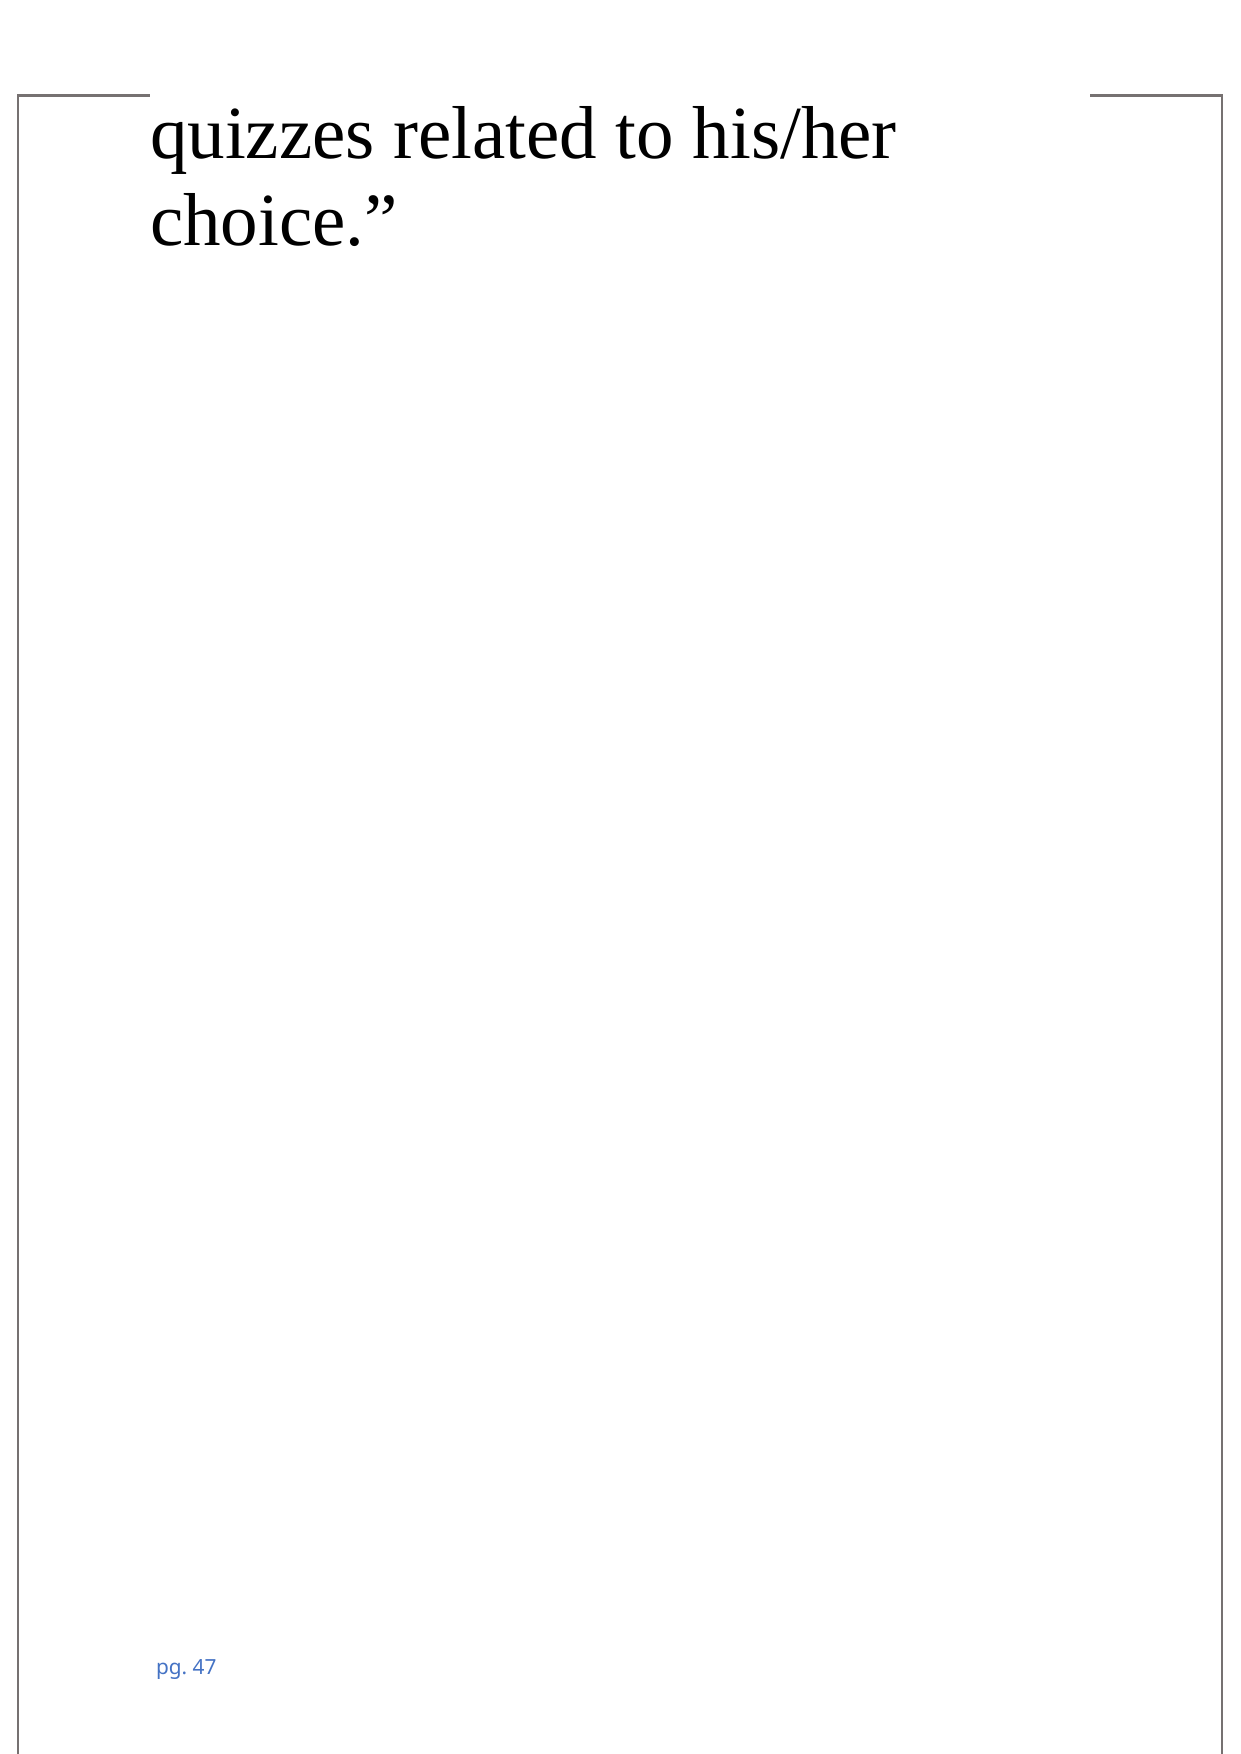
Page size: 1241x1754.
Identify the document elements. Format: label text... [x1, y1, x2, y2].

text quizzes related to his/her choice.” [150, 89, 1090, 261]
